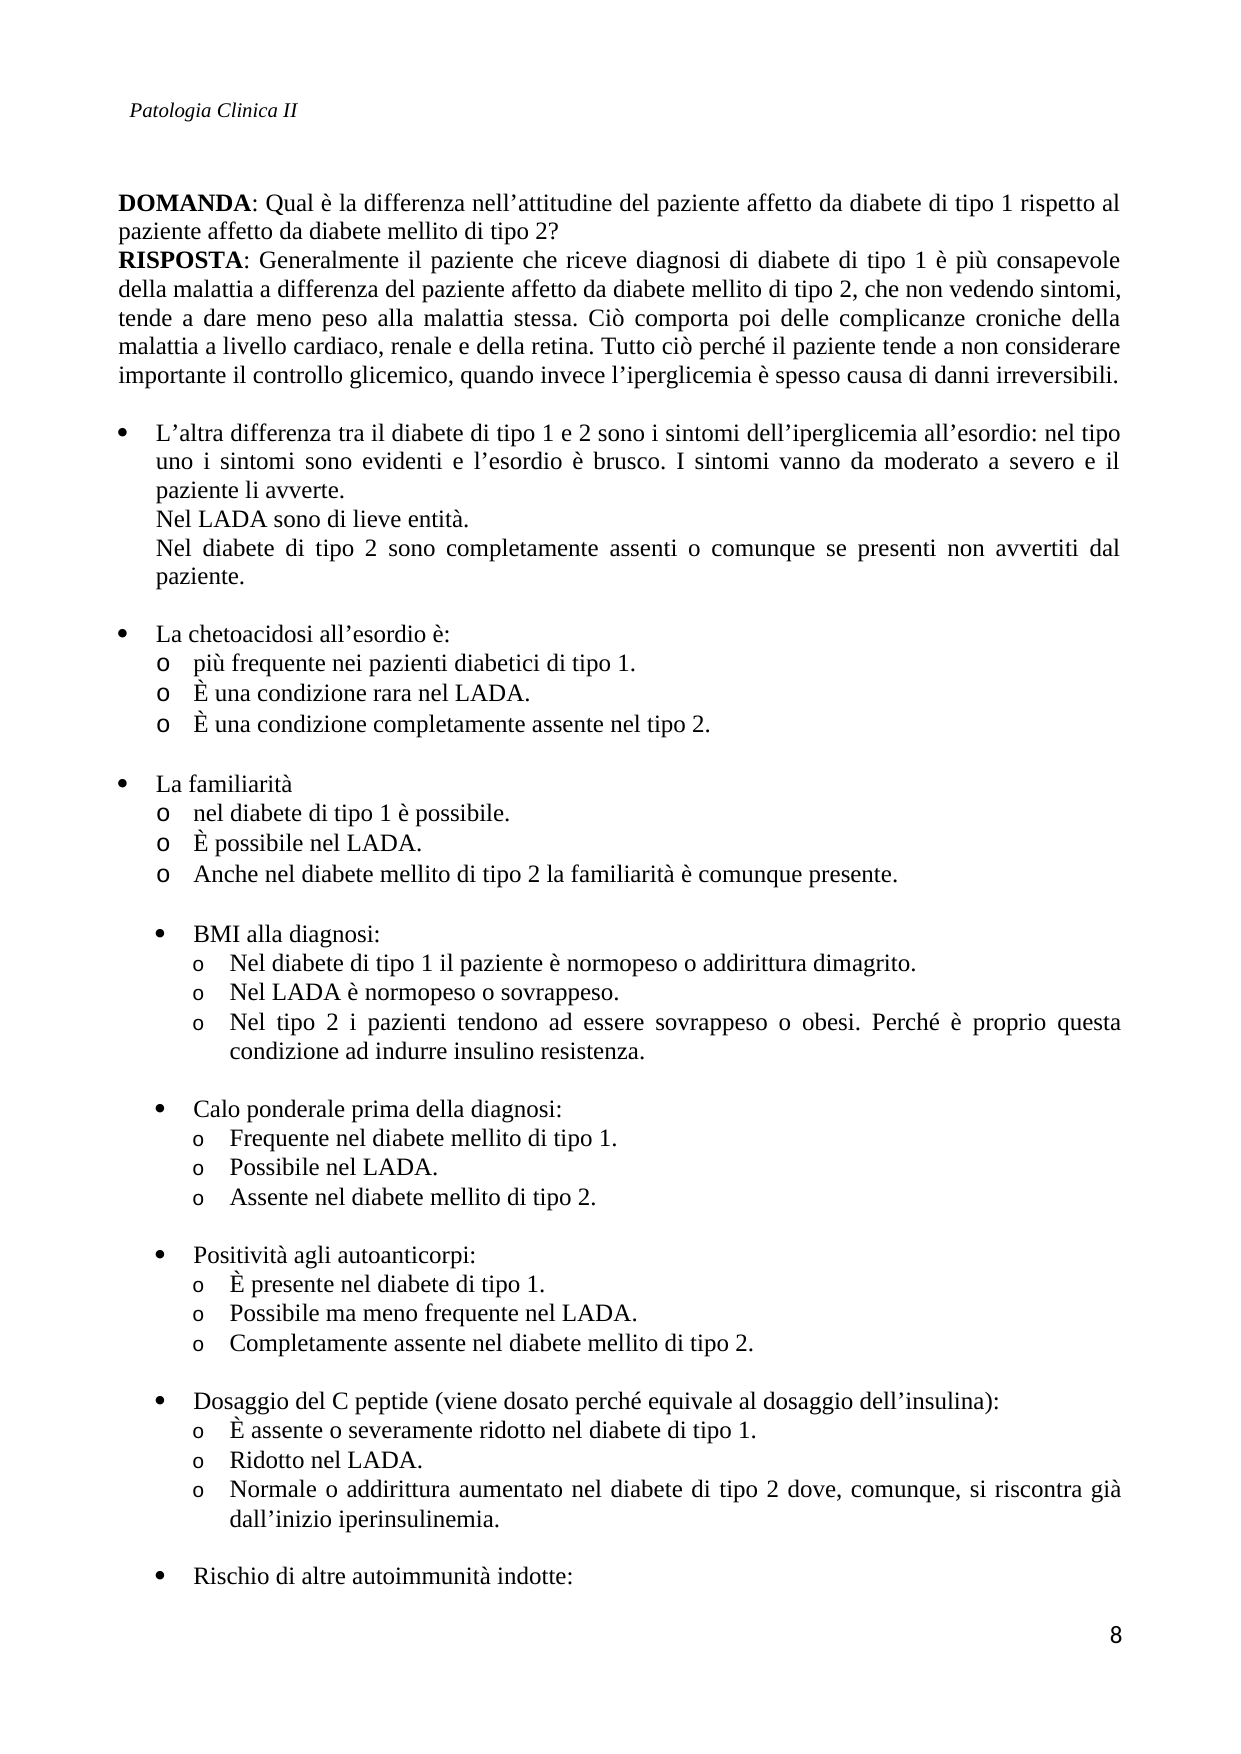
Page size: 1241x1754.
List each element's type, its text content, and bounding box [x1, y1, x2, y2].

list Nel LADA è normopeso o sovrappeso. [192, 977, 1122, 1007]
list È una condizione rara nel LADA. [156, 678, 1122, 709]
list La chetoacidosi all’esordio è: [118, 619, 1122, 648]
list Calo ponderale prima della diagnosi: [156, 1094, 1122, 1123]
list nel diabete di tipo 1 è possibile. [156, 798, 1122, 828]
text DOMANDA: Qual è la differenza nell’attitudine del paziente affetto da diabete di tipo 1 rispetto al paziente affetto da diabete mellito di tipo 2? [118, 188, 1122, 245]
list Completamente assente nel diabete mellito di tipo 2. [192, 1328, 1122, 1358]
list Nel diabete di tipo 1 il paziente è normopeso o addirittura dimagrito. [192, 948, 1122, 977]
list Possibile nel LADA. [192, 1152, 1122, 1182]
list Assente nel diabete mellito di tipo 2. [192, 1182, 1122, 1211]
list L’altra differenza tra il diabete di tipo 1 e 2 sono i sintomi dell’iperglicemia all’esordio: nel tipo uno i sintomi sono evidenti e l’esordio è brusco. I sintomi vanno da moderato a severo e il paziente li avverte. [118, 418, 1122, 504]
list Anche nel diabete mellito di tipo 2 la familiarità è comunque presente. [156, 859, 1122, 890]
text Nel diabete di tipo 2 sono completamente assenti o comunque se presenti non avvertiti dal paziente. [156, 533, 1122, 590]
list Ridotto nel LADA. [192, 1445, 1122, 1474]
list La familiarità [118, 769, 1122, 798]
list BMI alla diagnosi: [156, 919, 1122, 948]
list Nel tipo 2 i pazienti tendono ad essere sovrappeso o obesi. Perché è proprio questa condizione ad indurre insulino resistenza. [192, 1007, 1122, 1065]
list Dosaggio del C peptide (viene dosato perché equivale al dosaggio dell’insulina): [156, 1386, 1122, 1415]
list Possibile ma meno frequente nel LADA. [192, 1298, 1122, 1328]
list Rischio di altre autoimmunità indotte: [156, 1561, 1122, 1590]
list Normale o addirittura aumentato nel diabete di tipo 2 dove, comunque, si riscontra già dall’inizio iperinsulinemia. [192, 1474, 1122, 1533]
list È possibile nel LADA. [156, 828, 1122, 859]
list È una condizione completamente assente nel tipo 2. [156, 709, 1122, 740]
list È presente nel diabete di tipo 1. [192, 1269, 1122, 1298]
list più frequente nei pazienti diabetici di tipo 1. [156, 648, 1122, 678]
list Frequente nel diabete mellito di tipo 1. [192, 1123, 1122, 1152]
list È assente o severamente ridotto nel diabete di tipo 1. [192, 1415, 1122, 1445]
text Nel LADA sono di lieve entità. [118, 504, 1122, 533]
list Positività agli autoanticorpi: [156, 1240, 1122, 1269]
text RISPOSTA: Generalmente il paziente che riceve diagnosi di diabete di tipo 1 è più consapevole della malattia a differenza del paziente affetto da diabete mellito di tipo 2, che non vedendo sintomi, tende a dare meno peso alla malattia stessa. Ciò comporta poi delle complicanze croniche della malattia a livello cardiaco, renale e della retina. Tutto ciò perché il paziente tende a non considerare importante il controllo glicemico, quando invece l’iperglicemia è spesso causa di danni irreversibili. [118, 245, 1122, 389]
